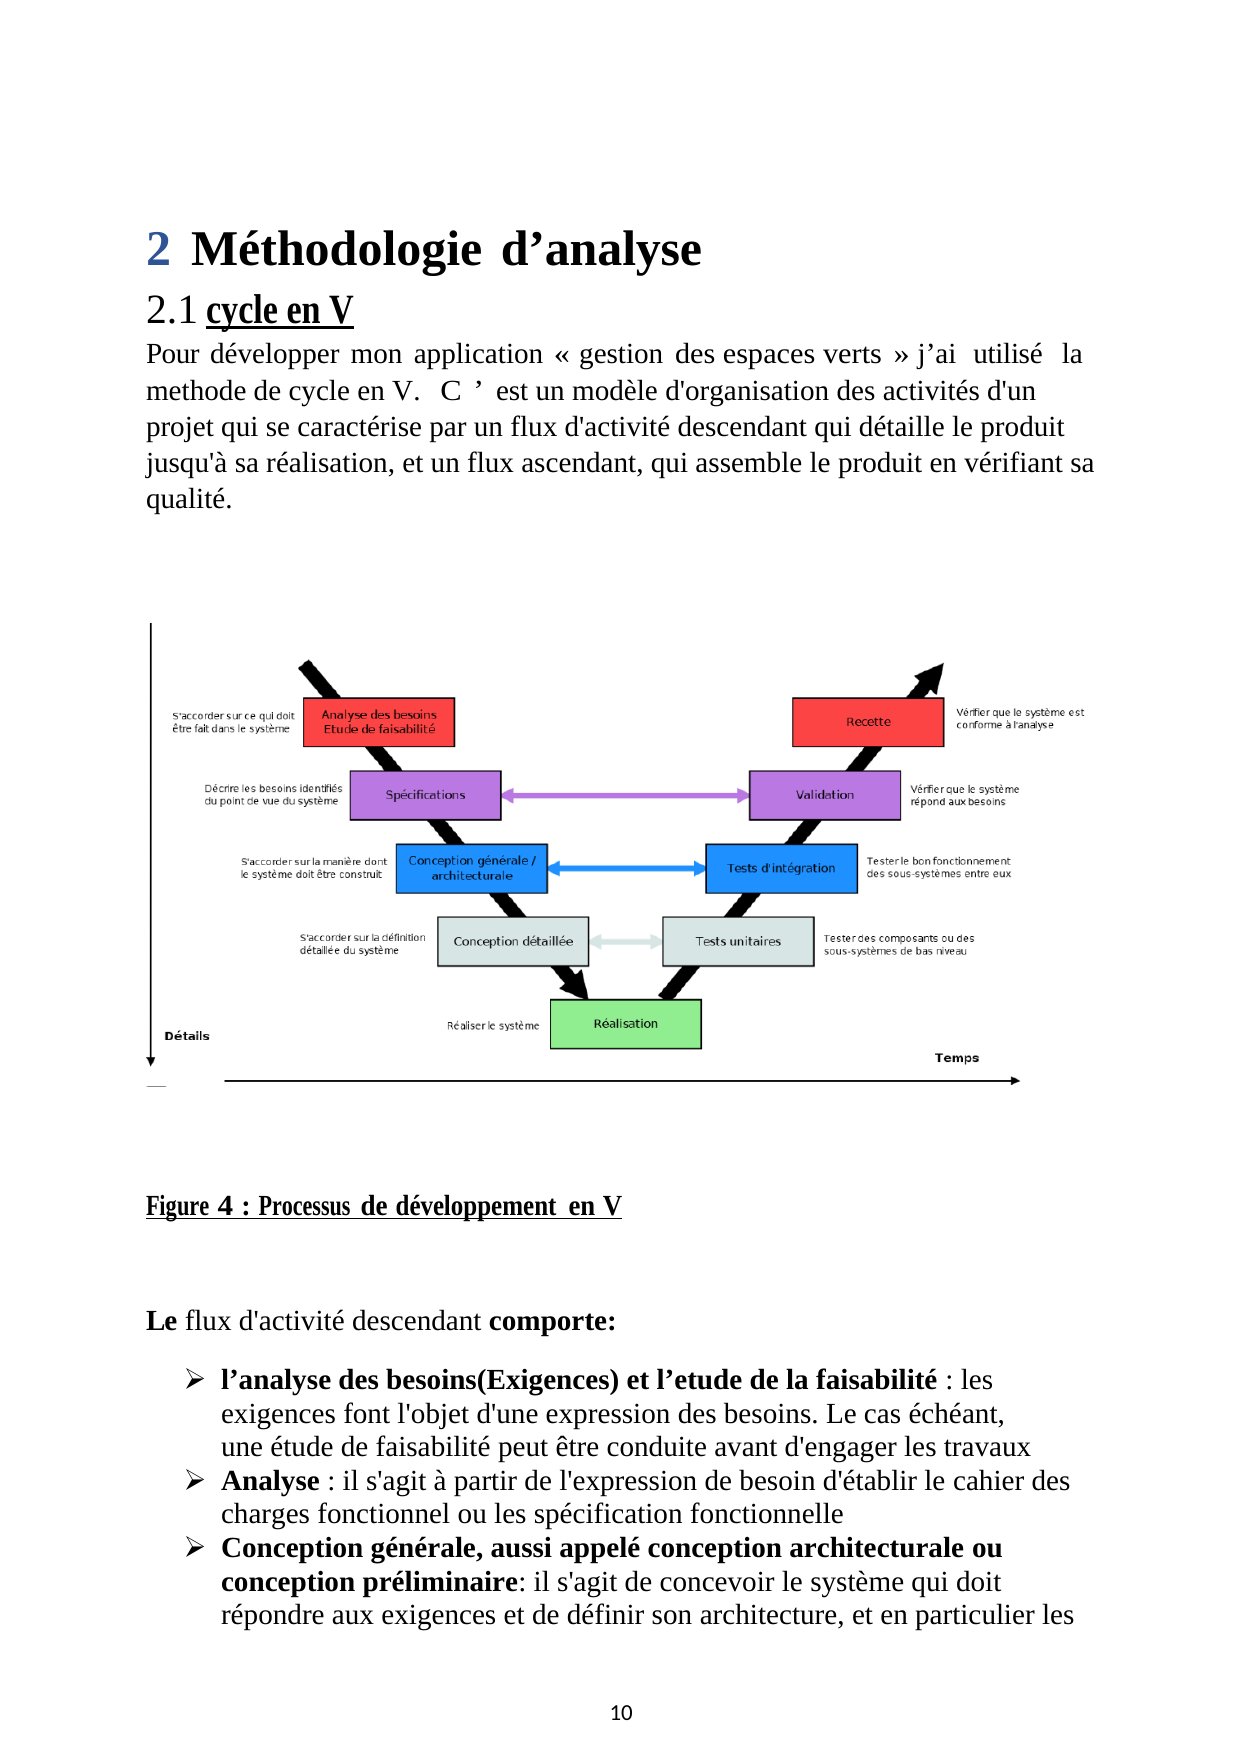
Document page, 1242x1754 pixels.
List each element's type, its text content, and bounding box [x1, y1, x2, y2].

picture [145, 619, 1096, 1087]
subtitle Méthodologie d’analyse [146, 219, 1096, 276]
list Analyse : il s'agit à partir de l'expression de besoin d'établir le cahier des charges fonctionnel ou les spécification fonctionnelle [183, 1463, 1096, 1530]
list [183, 1530, 1096, 1631]
text Pour développer mon application « gestion des espaces verts » j’ai utilisé la methode de cycle en V. C’est un modèle d'organisation des activités d'un projet qui se caractérise par un flux d'activité descendant qui détaille le produit jusqu'à sa réalisation, et un flux ascendant, qui assemble le produit en vérifiant sa qualité. [146, 337, 1096, 515]
subtitle cycle en V [146, 285, 1096, 333]
text Figure 4 : Processus de développement en V [146, 1188, 1096, 1222]
list l’analyse des besoins(Exigences) et l’etude de la faisabilité : les exigences font l'objet d'une expression des besoins. Le cas échéant, une étude de faisabilité peut être conduite avant d'engager les travaux [183, 1362, 1096, 1463]
text Le flux d'activité descendant comporte: [146, 1303, 1096, 1337]
